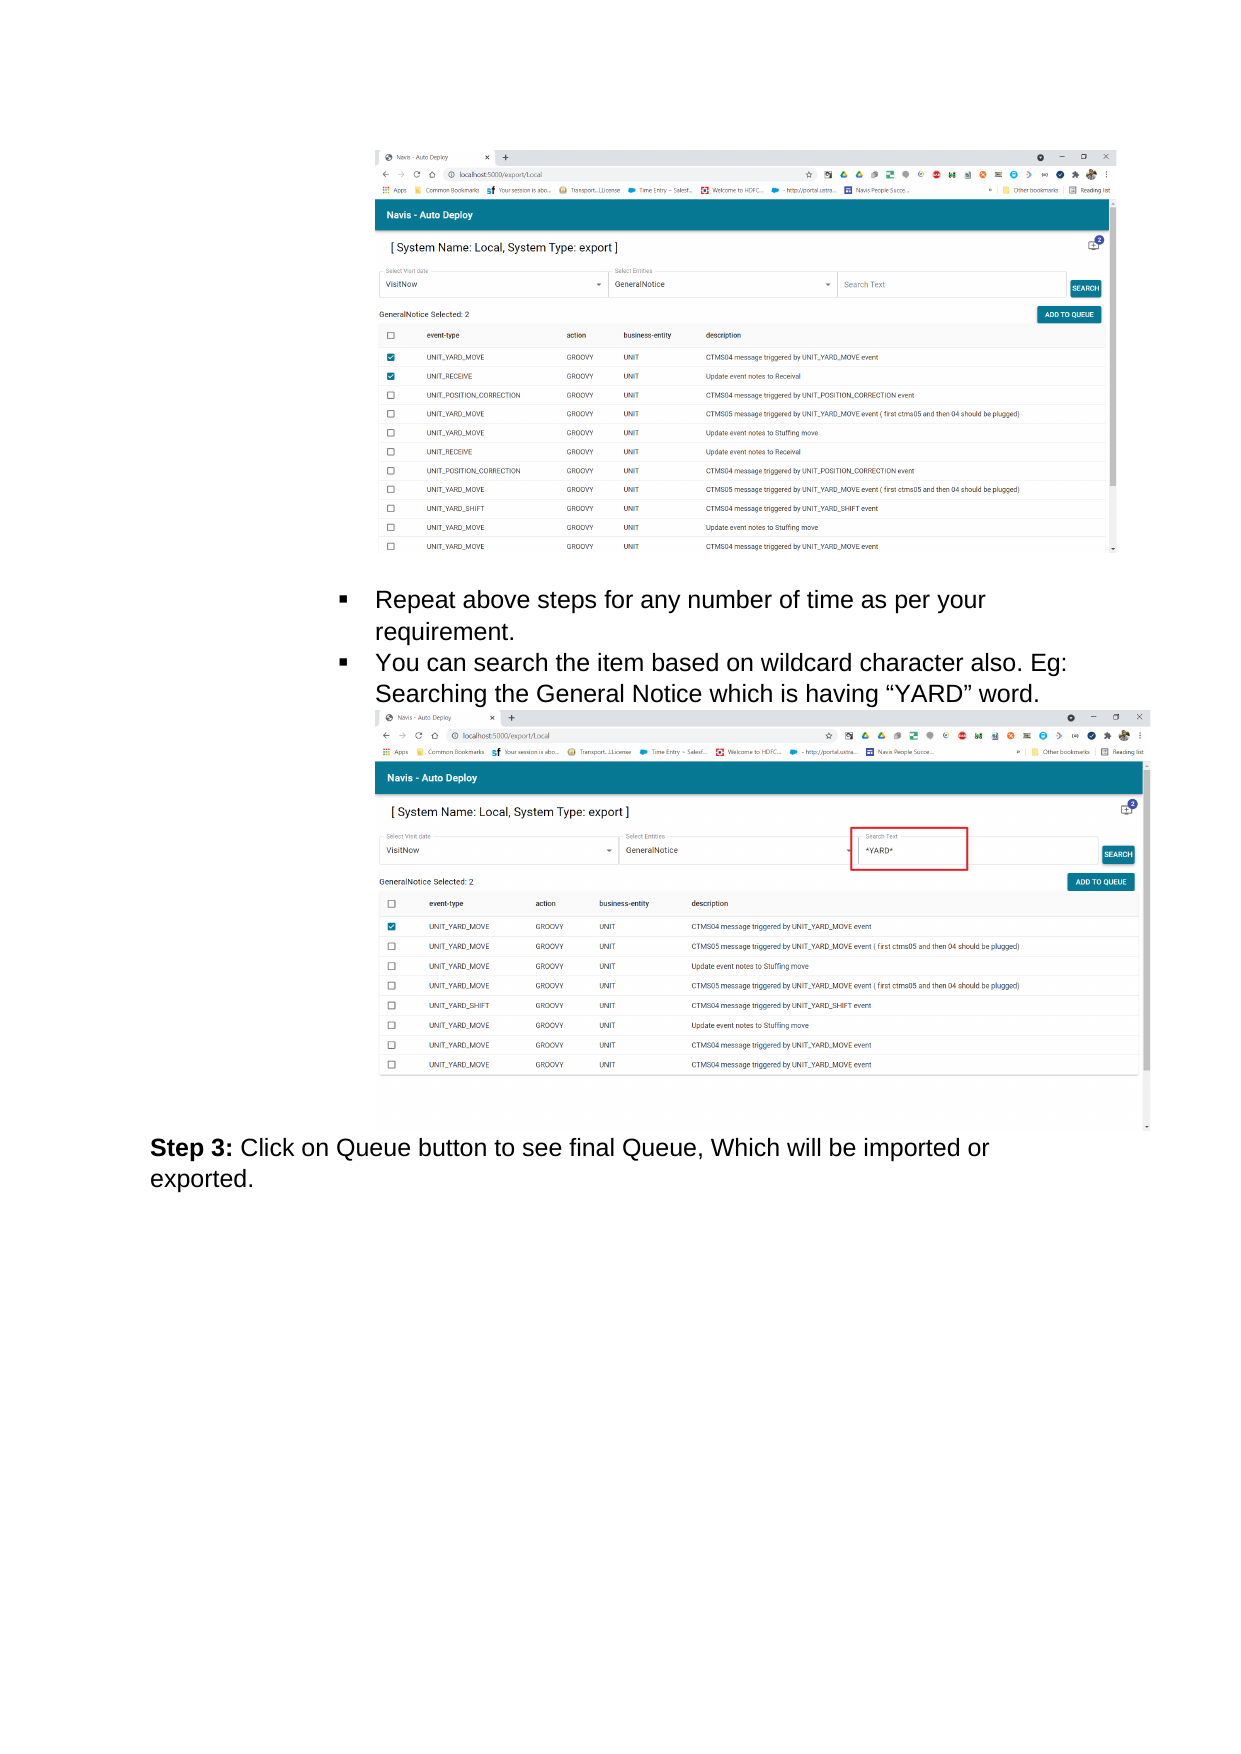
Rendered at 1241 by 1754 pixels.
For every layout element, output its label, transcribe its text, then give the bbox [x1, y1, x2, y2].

picture [375, 150, 1117, 553]
list Searching the General Notice which is having “YARD” word. [375, 679, 1090, 708]
list Repeat above steps for any number of time as per your requirement. [337, 586, 1090, 645]
picture [375, 710, 1151, 1131]
list You can search the item based on wildcard character also. Eg: [337, 648, 1090, 677]
picture [424, 776, 439, 781]
picture [448, 214, 458, 219]
picture [388, 212, 400, 218]
text Step 3: Click on Queue button to see final Queue, Which will be imported or exported. [150, 1133, 1090, 1193]
